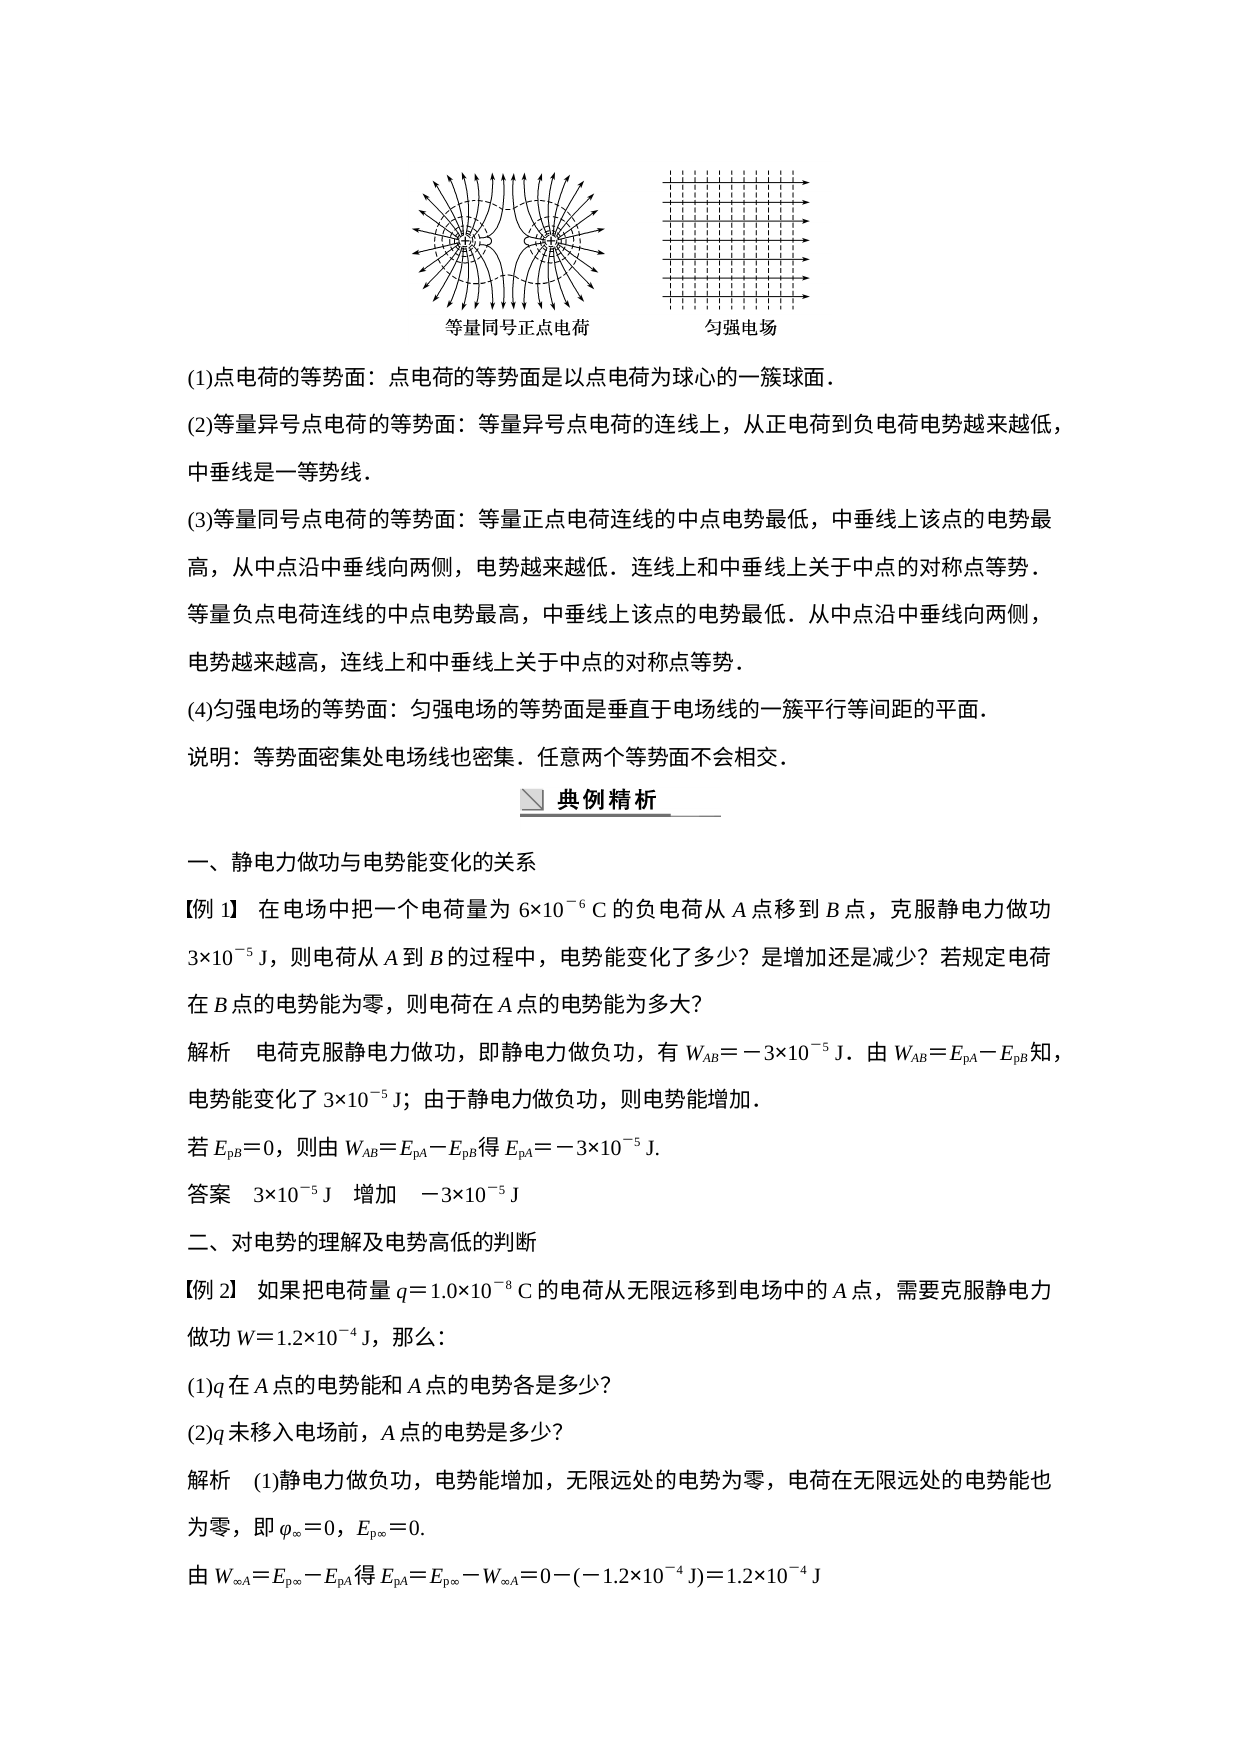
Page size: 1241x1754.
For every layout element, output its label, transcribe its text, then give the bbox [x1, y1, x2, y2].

text (2)q未移入电场前，A点的电势是多少？ [187, 1415, 1053, 1447]
text (3)等量同号点电荷的等势面：等量正点电荷连线的中点电势最低，中垂线上该点的电势最高，从中点沿中垂线向两侧，电势越来越低．连线上和中垂线上关于中点的对称点等势．等量负点电荷连线的中点电势最高，中垂线上该点的电势最低．从中点沿中垂线向两侧，电势越来越高，连线上和中垂线上关于中点的对称点等势． [187, 502, 1053, 676]
picture [187, 1280, 193, 1298]
text (4)匀强电场的等势面：匀强电场的等势面是垂直于电场线的一簇平行等间距的平面． [187, 692, 1053, 724]
text 说明：等势面密集处电场线也密集．任意两个等势面不会相交． [187, 740, 1053, 771]
text 例1 在电场中把一个电荷量为6×10－的负电荷从A点移到B点，克服静电力做功3×10－5 J，则电荷从A到B的过程中，电势能变化了多少？是增加还是减少？若规定电荷在B点的电势能为零，则电荷在A点的电势能为多大？ [187, 892, 1053, 1019]
text 解析 电荷克服静电力做功，即静电力做负功，有WAB＝－3×10－5 J．由WAB＝EpA－EpB知，电势能变化了3×10－5 J；由于静电力做负功，则电势能增加． [187, 1035, 1053, 1114]
text 一、静电力做功与电势能变化的关系 [187, 844, 1053, 876]
text 解析 (1)静电力做负功，电势能增加，无限远处的电势为零，电荷在无限远处的电势能也为零，即φ∞＝0，Ep∞＝0. [187, 1463, 1053, 1542]
picture [187, 900, 193, 918]
picture [408, 161, 832, 345]
text 答案 3×10－5 J 增加 －3×10－5 J [187, 1177, 1053, 1209]
text 二、对电势的理解及电势高低的判断 [187, 1225, 1053, 1257]
text (1)q在A点的电势能和A点的电势各是多少？ [187, 1368, 1053, 1399]
text (2)等量异号点电荷的等势面：等量异号点电荷的连线上，从正电荷到负电荷电势越来越低，中垂线是一等势线． [187, 407, 1053, 486]
text 若EpB＝0，则由WAB＝EpA－EpB得EpA＝－3×10－5 J. [187, 1130, 1053, 1162]
picture [230, 900, 236, 918]
text 由W∞A＝Ep∞－EpA得EpA＝Ep∞－W∞A＝0－(－1.2×10－4 J)＝1.2×10－4 J [187, 1558, 1053, 1590]
picture [230, 1280, 235, 1298]
text (1)点电荷的等势面：点电荷的等势面是以点电荷为球心的一簇球面． [187, 360, 1053, 391]
text 例2 如果把电荷量q＝1.0×10－的电荷从无限远移到电场中的A点，需要克服静电力做功W＝1.2×10－4 J，那么： [187, 1273, 1053, 1352]
picture [520, 787, 721, 830]
